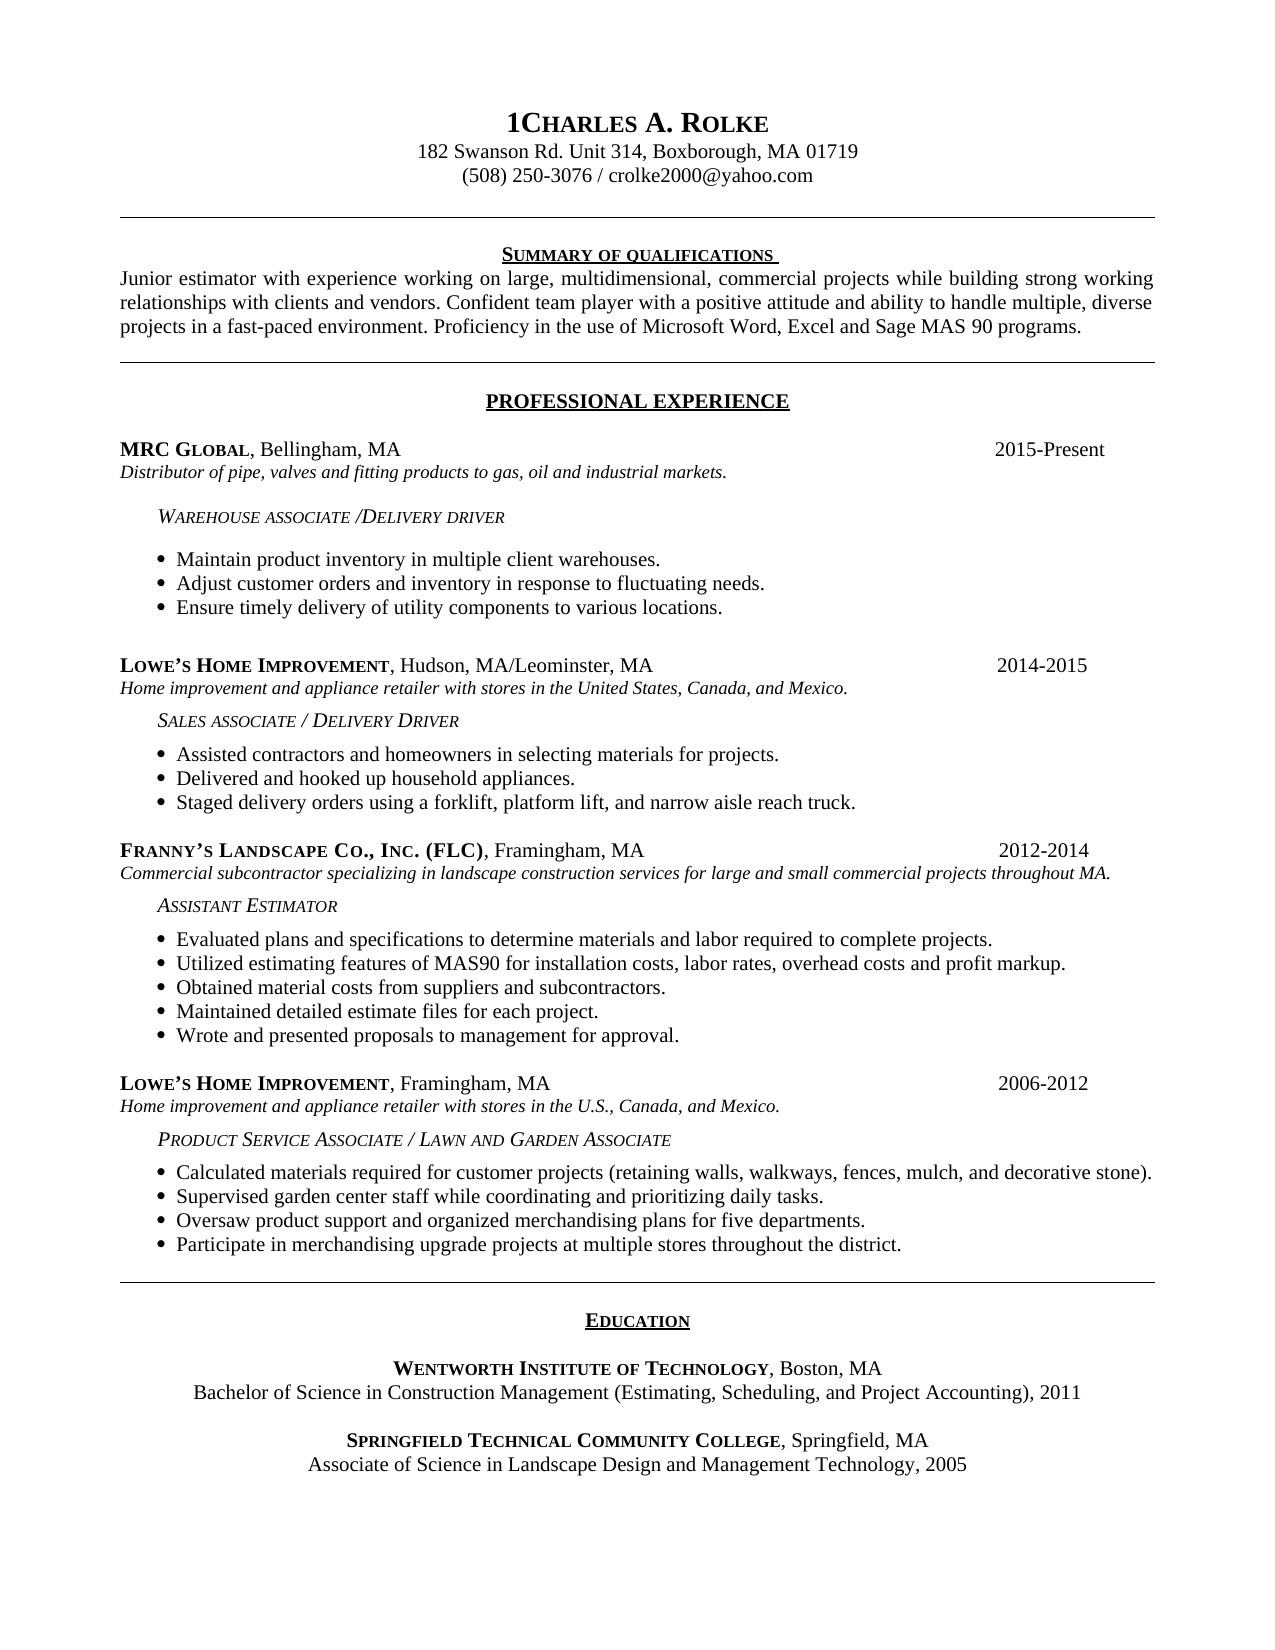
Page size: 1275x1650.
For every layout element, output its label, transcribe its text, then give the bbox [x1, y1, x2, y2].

list Wrote and presented proposals to management for approval. [157, 1023, 1155, 1047]
text Assistant Estimator [120, 893, 1155, 917]
text (508) 250-3076 / crolke2000@yahoo.com [120, 163, 1155, 187]
text Distributor of pipe, valves and fitting products to gas, oil and industrial markets. [120, 461, 1155, 482]
list Evaluated plans and specifications to determine materials and labor required to complete projects. [157, 927, 1155, 951]
text Franny’s Landscape Co., Inc. (FLC), Framingham, MA 2012-2014 [120, 838, 1155, 862]
list Utilized estimating features of MAS90 for installation costs, labor rates, overhead costs and profit markup. [157, 951, 1155, 975]
list Participate in merchandising upgrade projects at multiple stores throughout the district. [157, 1232, 1155, 1256]
text Springfield Technical Community College, Springfield, MA [120, 1428, 1155, 1452]
text Home improvement and appliance retailer with stores in the U.S., Canada, and Mexico. [120, 1095, 1155, 1117]
list Delivered and hooked up household appliances. [157, 766, 1155, 790]
text Lowe’s Home Improvement, Framingham, MA 2006-2012 [120, 1071, 1155, 1095]
list Calculated materials required for customer projects (retaining walls, walkways, fences, mulch, and decorative stone). [157, 1160, 1155, 1184]
text Summary of qualifications [120, 242, 1155, 266]
list Assisted contractors and homeowners in selecting materials for projects. [157, 742, 1155, 766]
list Ensure timely delivery of utility components to various locations. [157, 595, 1155, 619]
text 182 Swanson Rd. Unit 314, Boxborough, MA 01719 [120, 138, 1155, 163]
text Bachelor of Science in Construction Management (Estimating, Scheduling, and Project Accounting), 2011 [120, 1380, 1155, 1404]
text Junior estimator with experience working on large, multidimensional, commercial projects while building strong working relationships with clients and vendors. Confident team player with a positive attitude and ability to handle multiple, diverse projects in a fast-paced environment. Proficiency in the use of Microsoft Word, Excel and Sage MAS 90 programs. [120, 266, 1155, 338]
text Sales associate / Delivery Driver [120, 708, 1155, 732]
text Home improvement and appliance retailer with stores in the United States, Canada, and Mexico. [120, 677, 1155, 698]
text Lowe’s Home Improvement, Hudson, MA/Leominster, MA 2014-2015 [120, 653, 1155, 677]
list Maintained detailed estimate files for each project. [157, 999, 1155, 1023]
text PROFESSIONAL EXPERIENCE [120, 388, 1155, 413]
text Associate of Science in Landscape Design and Management Technology, 2005 [120, 1452, 1155, 1476]
list Adjust customer orders and inventory in response to fluctuating needs. [157, 571, 1155, 595]
list Maintain product inventory in multiple client warehouses. [157, 547, 1155, 571]
text Wentworth Institute of Technology, Boston, MA [120, 1356, 1155, 1380]
list Oversaw product support and organized merchandising plans for five departments. [157, 1208, 1155, 1232]
list Obtained material costs from suppliers and subcontractors. [157, 975, 1155, 999]
text Education [120, 1308, 1155, 1332]
text Charles A. Rolke [120, 105, 1155, 138]
text MRC Global, Bellingham, MA 2015-Present [120, 437, 1155, 461]
text Commercial subcontractor specializing in landscape construction services for large and small commercial projects throughout MA. [120, 862, 1155, 884]
text Product Service Associate / Lawn and Garden Associate [120, 1126, 1155, 1151]
list Staged delivery orders using a forklift, platform lift, and narrow aisle reach truck. [157, 790, 1155, 814]
text Warehouse associate /Delivery driver [120, 504, 1155, 528]
list Supervised garden center staff while coordinating and prioritizing daily tasks. [157, 1184, 1155, 1208]
